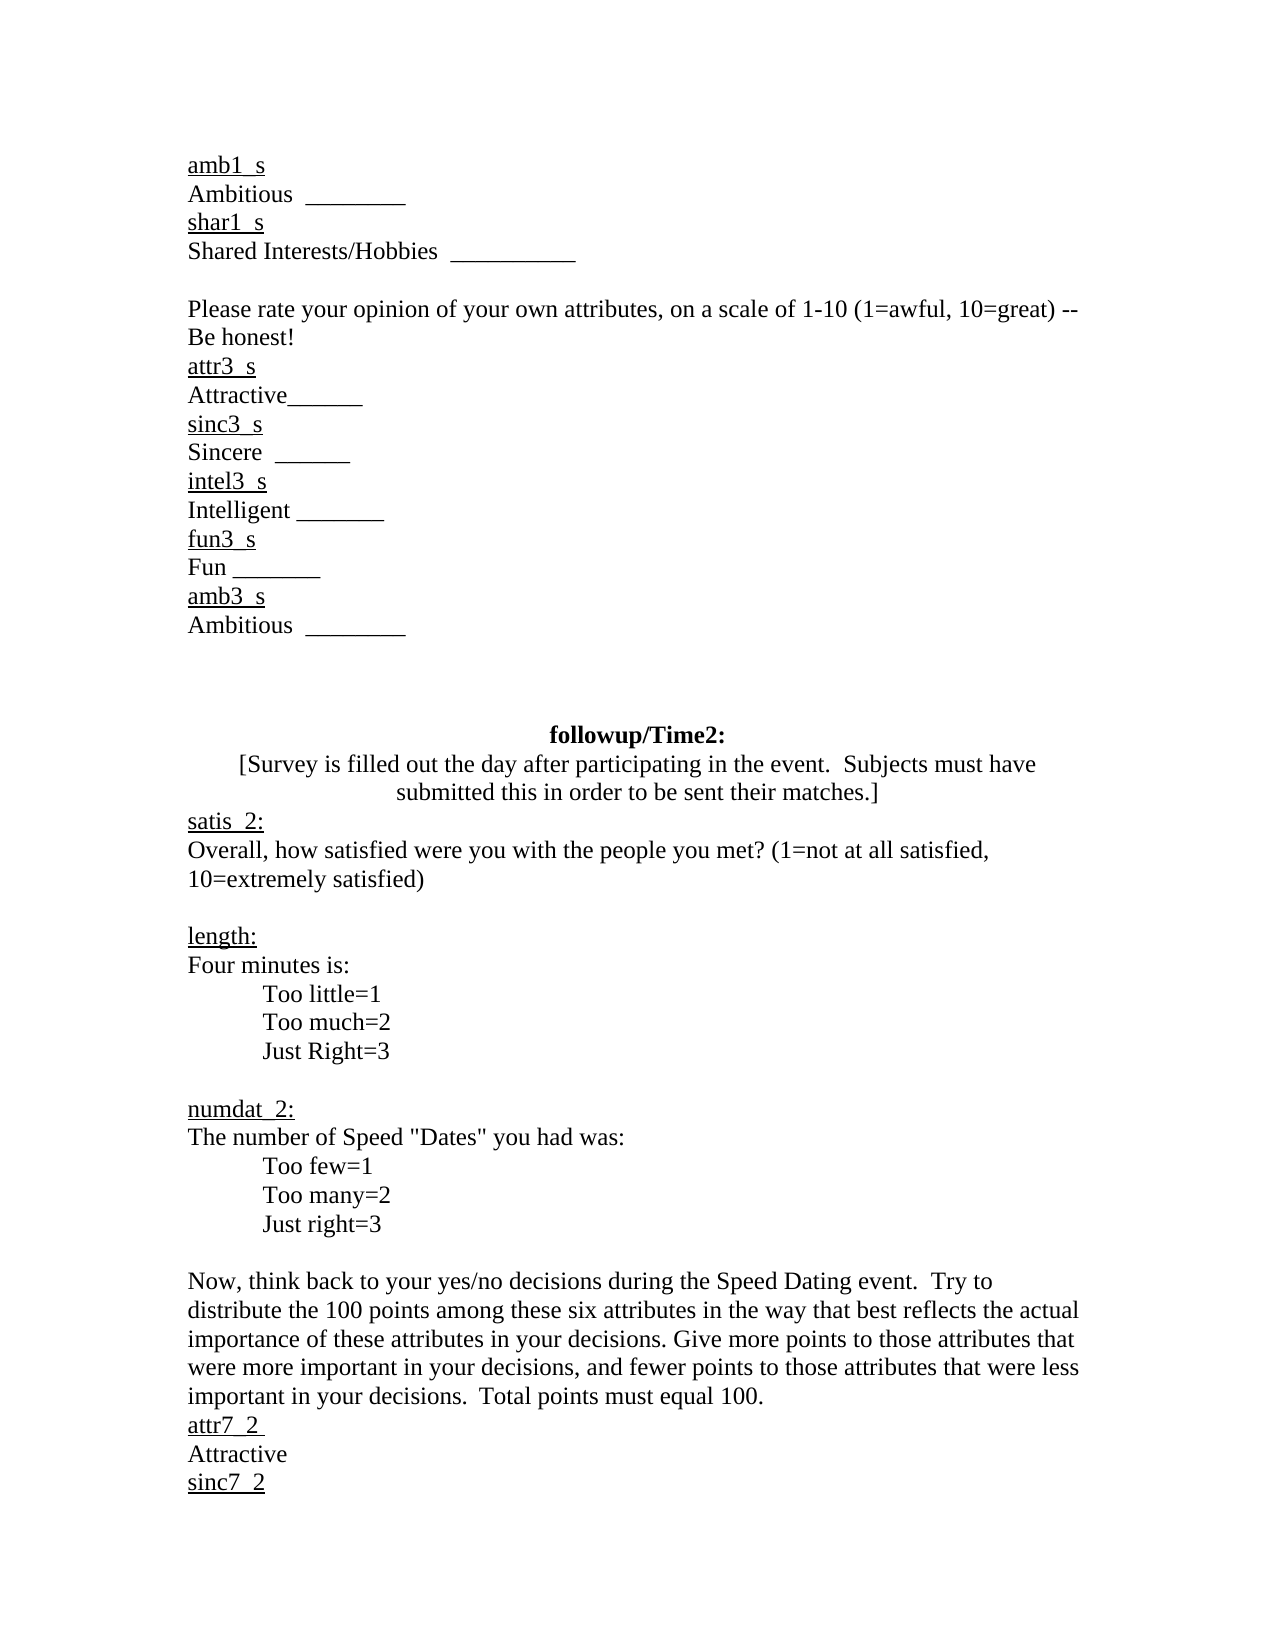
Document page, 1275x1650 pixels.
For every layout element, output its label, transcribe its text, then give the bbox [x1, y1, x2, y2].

text [Survey is filled out the day after participating in the event. Subjects must have submitted this in order to be sent their matches.] [187, 749, 1087, 806]
text Too many=2 [187, 1180, 1087, 1209]
text Ambitious ________ [187, 610, 1087, 639]
text Sincere ______ [187, 437, 1087, 466]
text Just Right=3 [187, 1036, 1087, 1065]
text The number of Speed "Dates" you had was: [187, 1122, 1087, 1151]
text Attractive [187, 1439, 1087, 1467]
text Please rate your opinion of your own attributes, on a scale of 1-10 (1=awful, 10=great) --Be honest! [187, 294, 1087, 351]
text attr7_2 [187, 1410, 1087, 1439]
text Too much=2 [187, 1007, 1087, 1036]
text followup/Time2: [187, 720, 1087, 749]
text intel3_s [187, 466, 1087, 495]
text Ambitious ________ [187, 179, 1087, 207]
text fun3_s [187, 524, 1087, 552]
text Overall, how satisfied were you with the people you met? (1=not at all satisfied, 10=extremely satisfied) [187, 835, 1087, 892]
text sinc7_2 [187, 1467, 1087, 1496]
text attr3_s [187, 351, 1087, 380]
text Now, think back to your yes/no decisions during the Speed Dating event. Try to distribute the 100 points among these six attributes in the way that best reflects the actual importance of these attributes in your decisions. Give more points to those attributes that were more important in your decisions, and fewer points to those attributes that were less important in your decisions. Total points must equal 100. [187, 1266, 1087, 1410]
text numdat_2: [187, 1094, 1087, 1122]
text amb1_s [187, 150, 1087, 179]
text Four minutes is: [187, 950, 1087, 979]
text Just right=3 [187, 1209, 1087, 1237]
text Intelligent _______ [187, 495, 1087, 524]
text amb3_s [187, 581, 1087, 610]
text sinc3_s [187, 409, 1087, 437]
text Too little=1 [187, 979, 1087, 1007]
text shar1_s [187, 207, 1087, 236]
text length: [187, 921, 1087, 950]
text Attractive______ [187, 380, 1087, 409]
text Fun _______ [187, 552, 1087, 581]
text satis_2: [187, 806, 1087, 835]
text Too few=1 [187, 1151, 1087, 1180]
text Shared Interests/Hobbies __________ [187, 236, 1087, 265]
